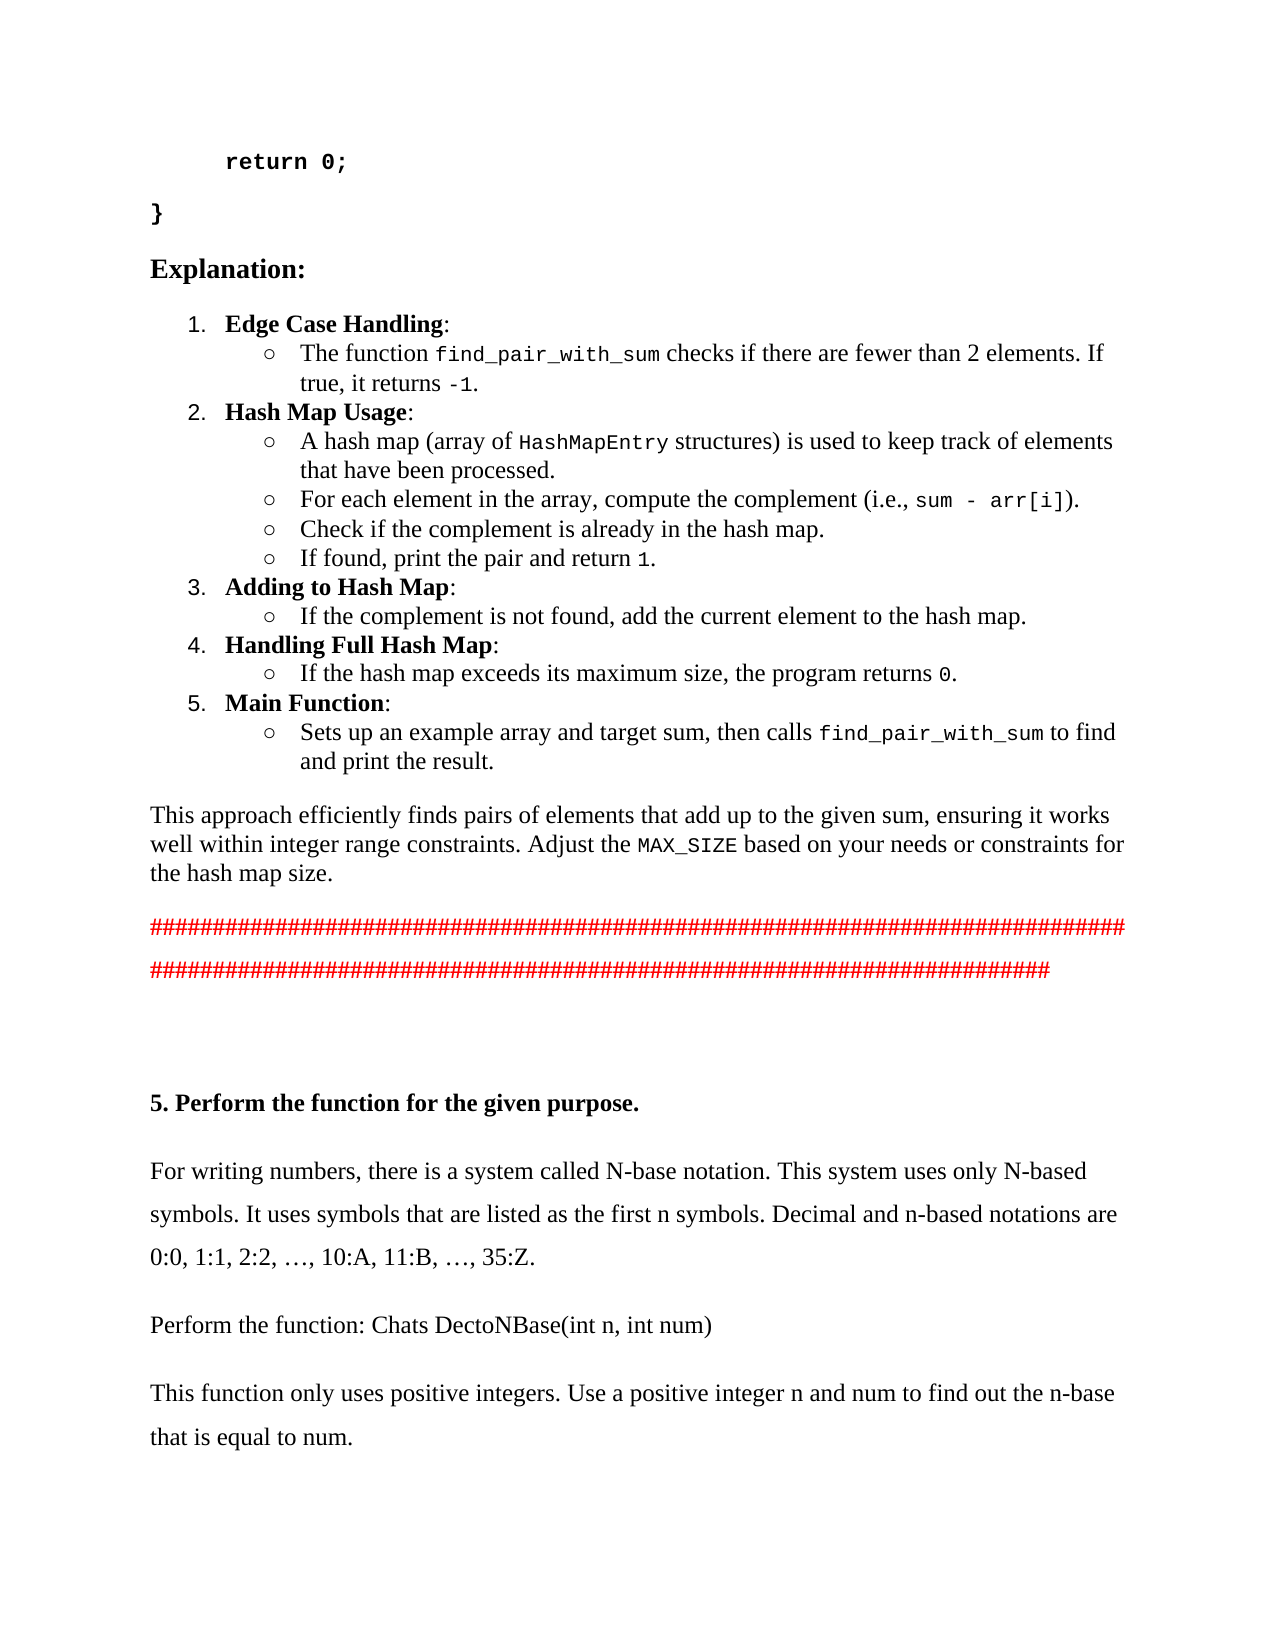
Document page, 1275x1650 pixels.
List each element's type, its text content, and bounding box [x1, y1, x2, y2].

text This approach efficiently finds pairs of elements that add up to the given sum, ensuring it works well within integer range constraints. Adjust the MAX_SIZE based on your needs or constraints for the hash map size. [150, 800, 1125, 887]
text For writing numbers, there is a system called N-base notation. This system uses only N-based symbols. It uses symbols that are listed as the first n symbols. Decimal and n-based notations are 0:0, 1:1, 2:2, …, 10:A, 11:B, …, 35:Z. [150, 1156, 1125, 1271]
list A hash map (array of HashMapEntry structures) is used to keep track of elements that have been processed. [262, 426, 1125, 484]
list Check if the complement is already in the hash map. [262, 514, 1125, 543]
text Perform the function: Chats DectoNBase(int n, int num) [150, 1310, 1125, 1339]
text return 0; [150, 150, 1125, 176]
list If found, print the pair and return 1. [262, 543, 1125, 572]
text Explanation: [150, 252, 1125, 284]
list Edge Case Handling: [187, 309, 1125, 338]
text } [150, 201, 1125, 227]
text ###################################################################################################################################################### [150, 912, 1125, 984]
text 5. Perform the function for the given purpose. [150, 1088, 1125, 1117]
list The function find_pair_with_sum checks if there are fewer than 2 elements. If true, it returns -1. [262, 338, 1125, 397]
list Hash Map Usage: [187, 397, 1125, 426]
list Sets up an example array and target sum, then calls find_pair_with_sum to find and print the result. [262, 717, 1125, 775]
list For each element in the array, compute the complement (i.e., sum - arr[i]). [262, 484, 1125, 514]
list Main Function: [187, 688, 1125, 717]
list Handling Full Hash Map: [187, 630, 1125, 658]
list Adding to Hash Map: [187, 572, 1125, 601]
list If the complement is not found, add the current element to the hash map. [262, 601, 1125, 630]
text This function only uses positive integers. Use a positive integer n and num to find out the n-base that is equal to num. [150, 1378, 1125, 1450]
list If the hash map exceeds its maximum size, the program returns 0. [262, 658, 1125, 688]
